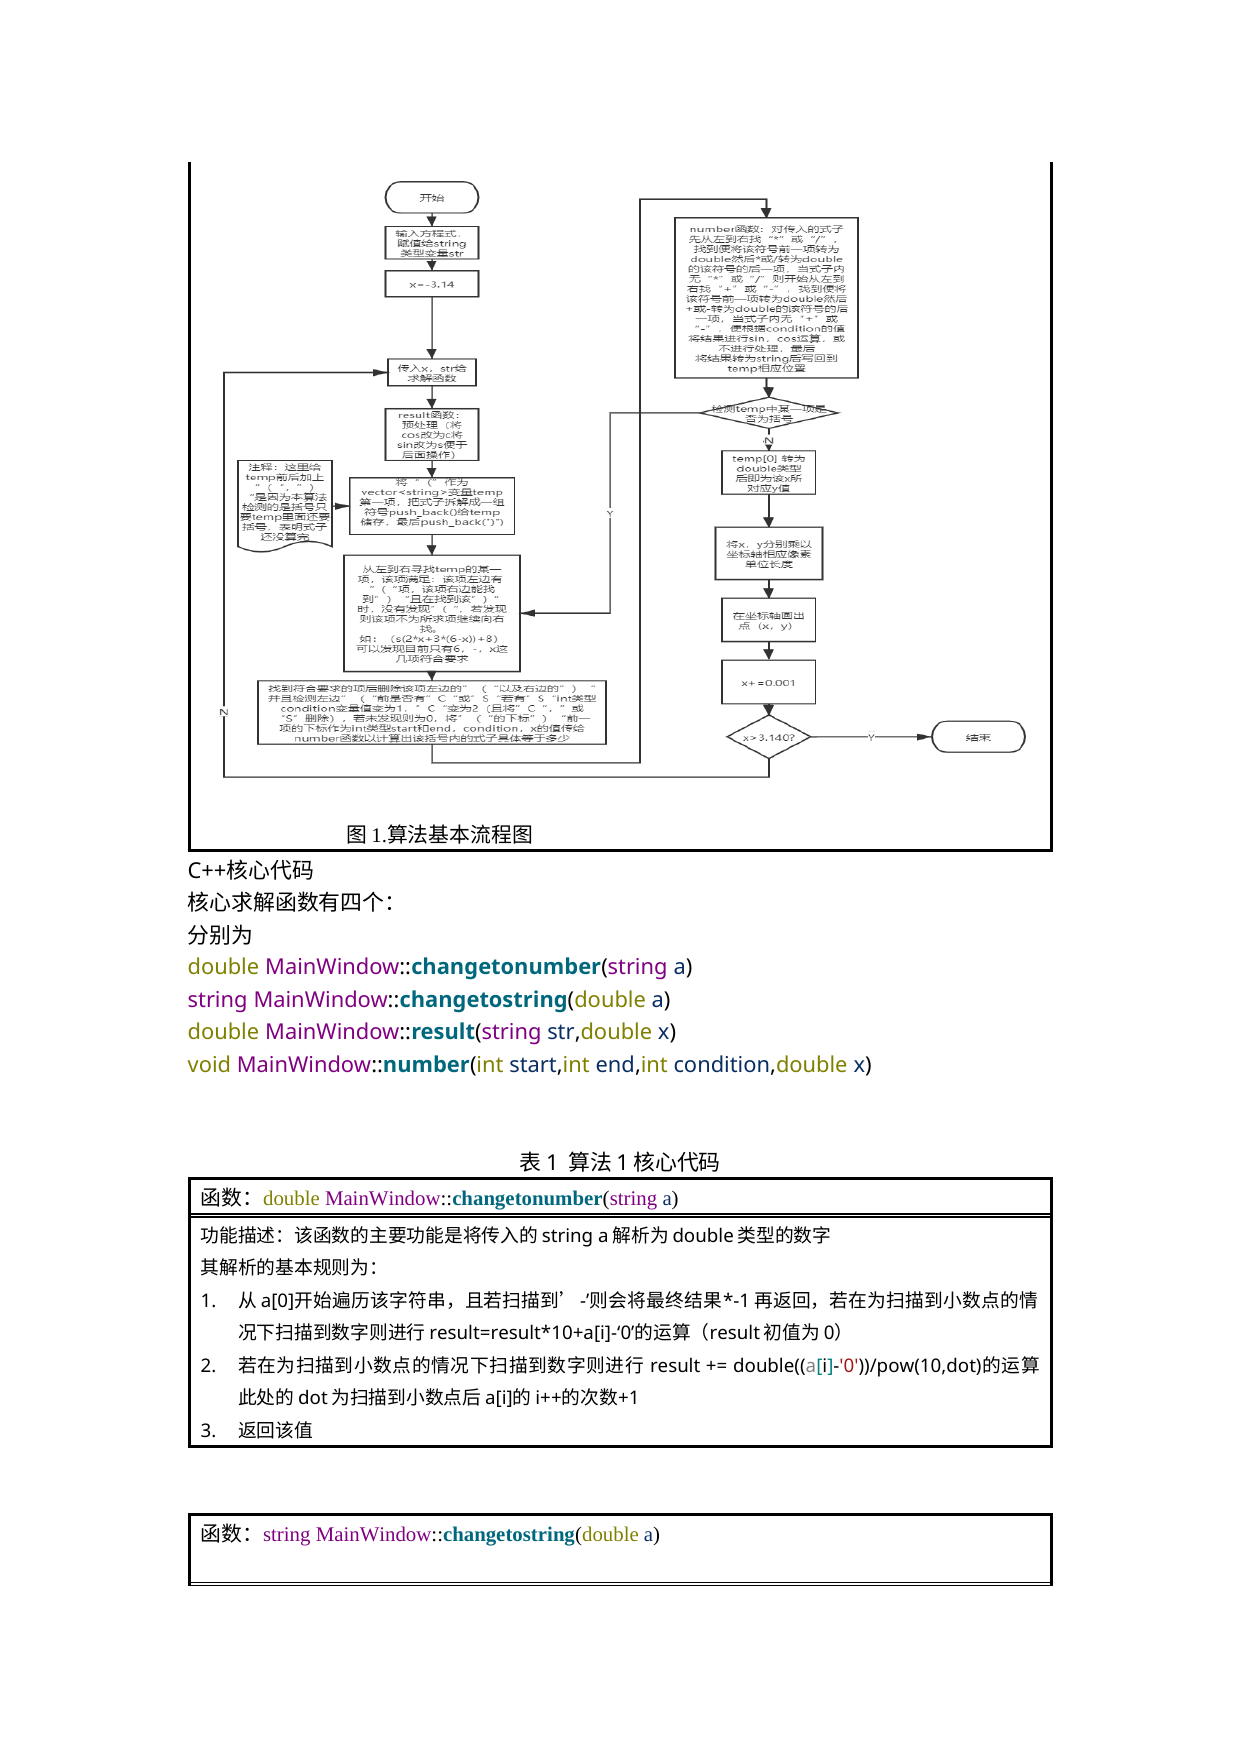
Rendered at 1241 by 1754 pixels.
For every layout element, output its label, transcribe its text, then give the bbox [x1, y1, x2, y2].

text double MainWindow::changetonumber(string a) [187, 950, 1053, 982]
picture [200, 166, 1048, 792]
table_cell 图1.算法基本流程图 [191, 817, 1050, 849]
text 核心求解函数有四个： [187, 885, 1053, 917]
text 分别为 [187, 917, 1053, 950]
table_cell [191, 162, 1050, 817]
table_header 函数：double MainWindow::changetonumber(string a) [191, 1180, 1050, 1213]
table_cell 功能描述：该函数的主要功能是将传入的string a解析为double类型的数字 其解析的基本规则为： [191, 1218, 1050, 1283]
table_header 函数：string MainWindow::changetostring(double a) [191, 1516, 1050, 1581]
text double MainWindow::result(string str,double x) [187, 1015, 1053, 1047]
text string MainWindow::changetostring(double a) [187, 982, 1053, 1015]
table_cell 从a[0]开始遍历该字符串，且若扫描到’-’则会将最终结果*-1再返回，若在为扫描到小数点的情况下扫描到数字则进行result=result*10+a[i]-‘0’的运算（result初值为0） 若在为扫描到小数点的情况下扫描到数字则进行result += double((a[i]-'0'))/pow(10,dot)的运算此处的dot为扫描到小数点后a[i]的i++的次数+1 返回该值 [191, 1283, 1050, 1445]
text void MainWindow::number(int start,int end,int condition,double x) [187, 1047, 1053, 1080]
text C++核心代码 [187, 852, 1053, 885]
